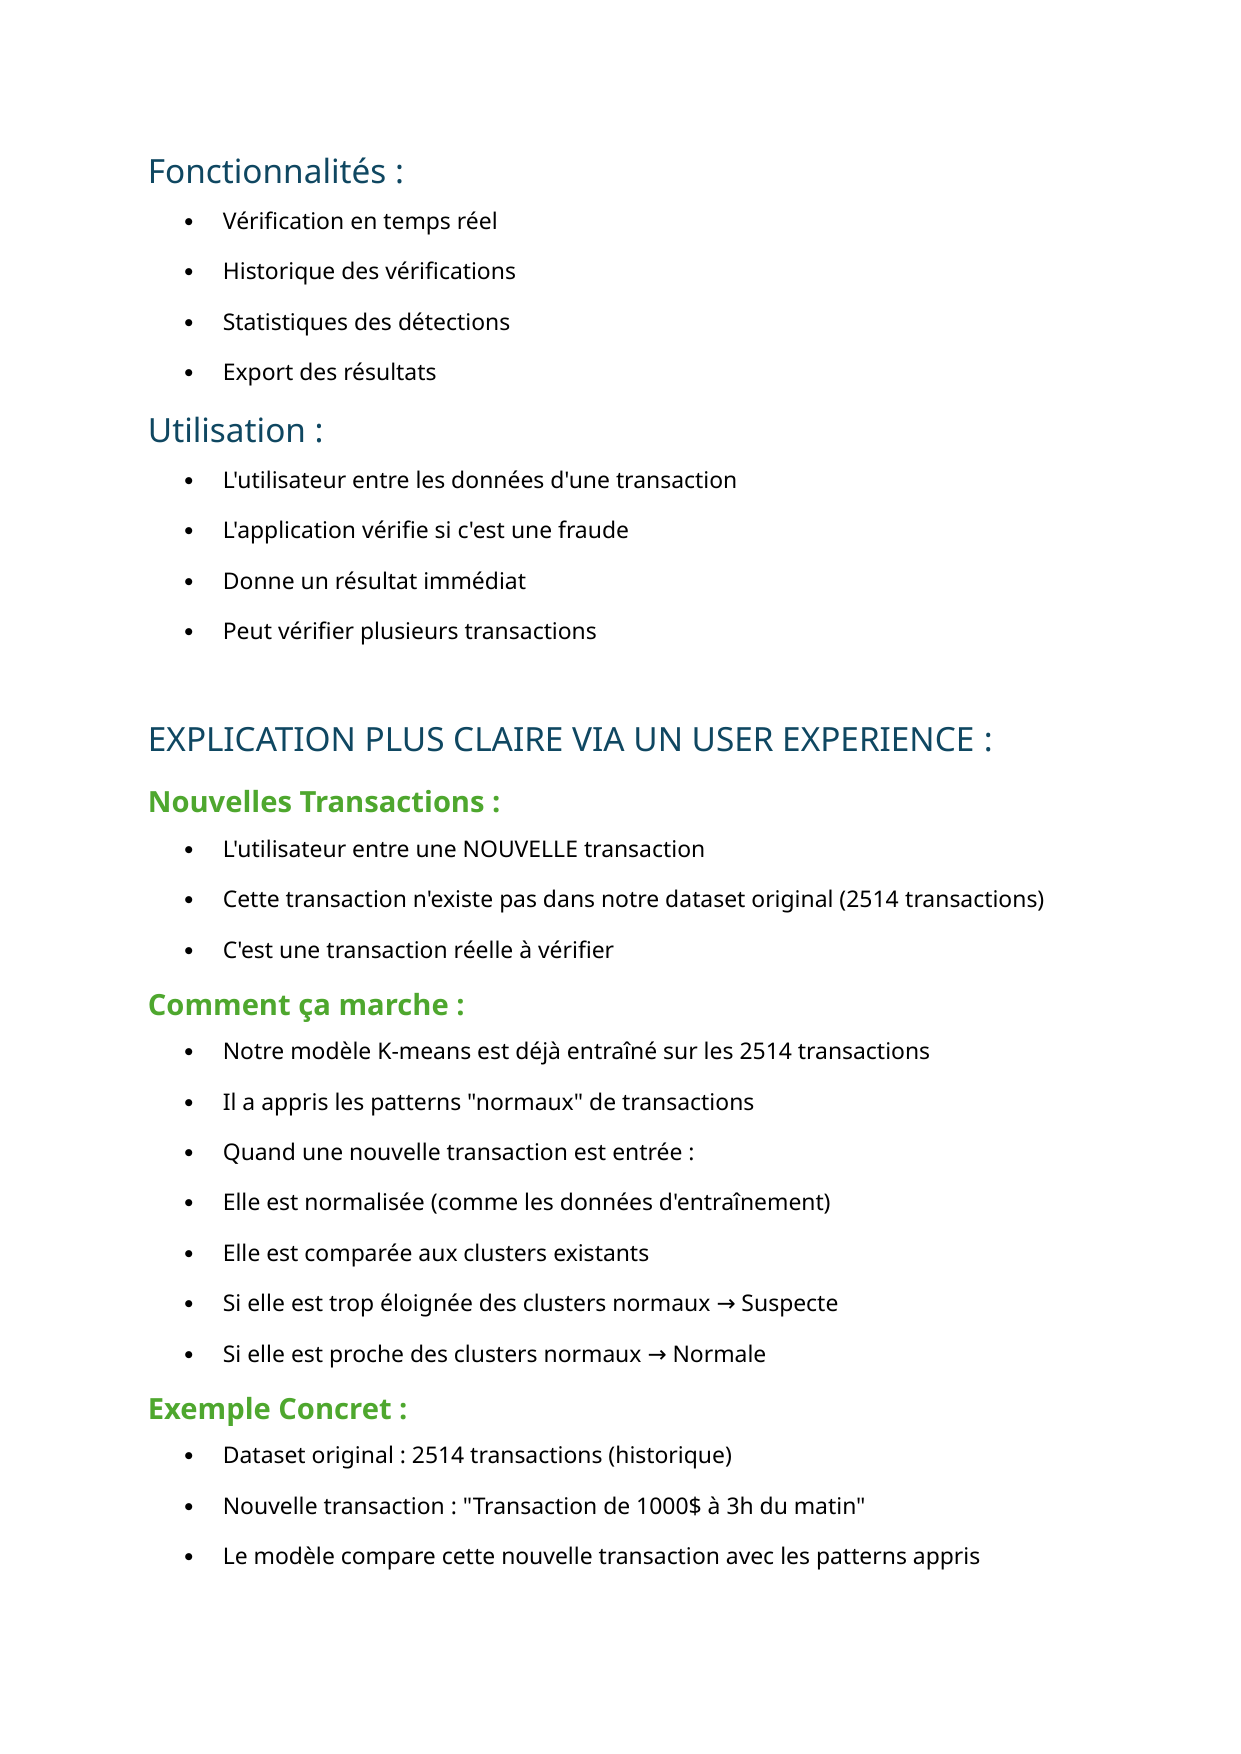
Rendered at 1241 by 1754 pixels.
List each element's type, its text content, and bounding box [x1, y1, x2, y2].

list Vérification en temps réel [185, 205, 1093, 236]
subtitle Exemple Concret : [148, 1388, 1093, 1428]
list Notre modèle K-means est déjà entraîné sur les 2514 transactions [185, 1035, 1093, 1066]
list Elle est comparée aux clusters existants [185, 1237, 1093, 1268]
subtitle Nouvelles Transactions : [148, 782, 1093, 821]
list C'est une transaction réelle à vérifier [185, 933, 1093, 965]
subtitle EXPLICATION PLUS CLAIRE VIA UN USER EXPERIENCE : [148, 716, 1093, 761]
subtitle Comment ça marche : [148, 984, 1093, 1024]
list Elle est normalisée (comme les données d'entraînement) [185, 1186, 1093, 1218]
list Quand une nouvelle transaction est entrée : [185, 1136, 1093, 1167]
list Donne un résultat immédiat [185, 565, 1093, 596]
list Si elle est trop éloignée des clusters normaux → Suspecte [185, 1287, 1093, 1318]
list L'application vérifie si c'est une fraude [185, 514, 1093, 546]
list Export des résultats [185, 356, 1093, 387]
list L'utilisateur entre les données d'une transaction [185, 464, 1093, 495]
list Peut vérifier plusieurs transactions [185, 615, 1093, 646]
list Il a appris les patterns "normaux" de transactions [185, 1086, 1093, 1117]
list Dataset original : 2514 transactions (historique) [185, 1439, 1093, 1470]
list Si elle est proche des clusters normaux → Normale [185, 1338, 1093, 1369]
list L'utilisateur entre une NOUVELLE transaction [185, 833, 1093, 864]
list Cette transaction n'existe pas dans notre dataset original (2514 transactions) [185, 883, 1093, 914]
subtitle Utilisation : [148, 407, 1093, 452]
subtitle Fonctionnalités : [148, 148, 1093, 193]
list Historique des vérifications [185, 255, 1093, 287]
list Nouvelle transaction : "Transaction de 1000$ à 3h du matin" [185, 1489, 1093, 1521]
list Le modèle compare cette nouvelle transaction avec les patterns appris [185, 1540, 1093, 1571]
list Statistiques des détections [185, 306, 1093, 337]
